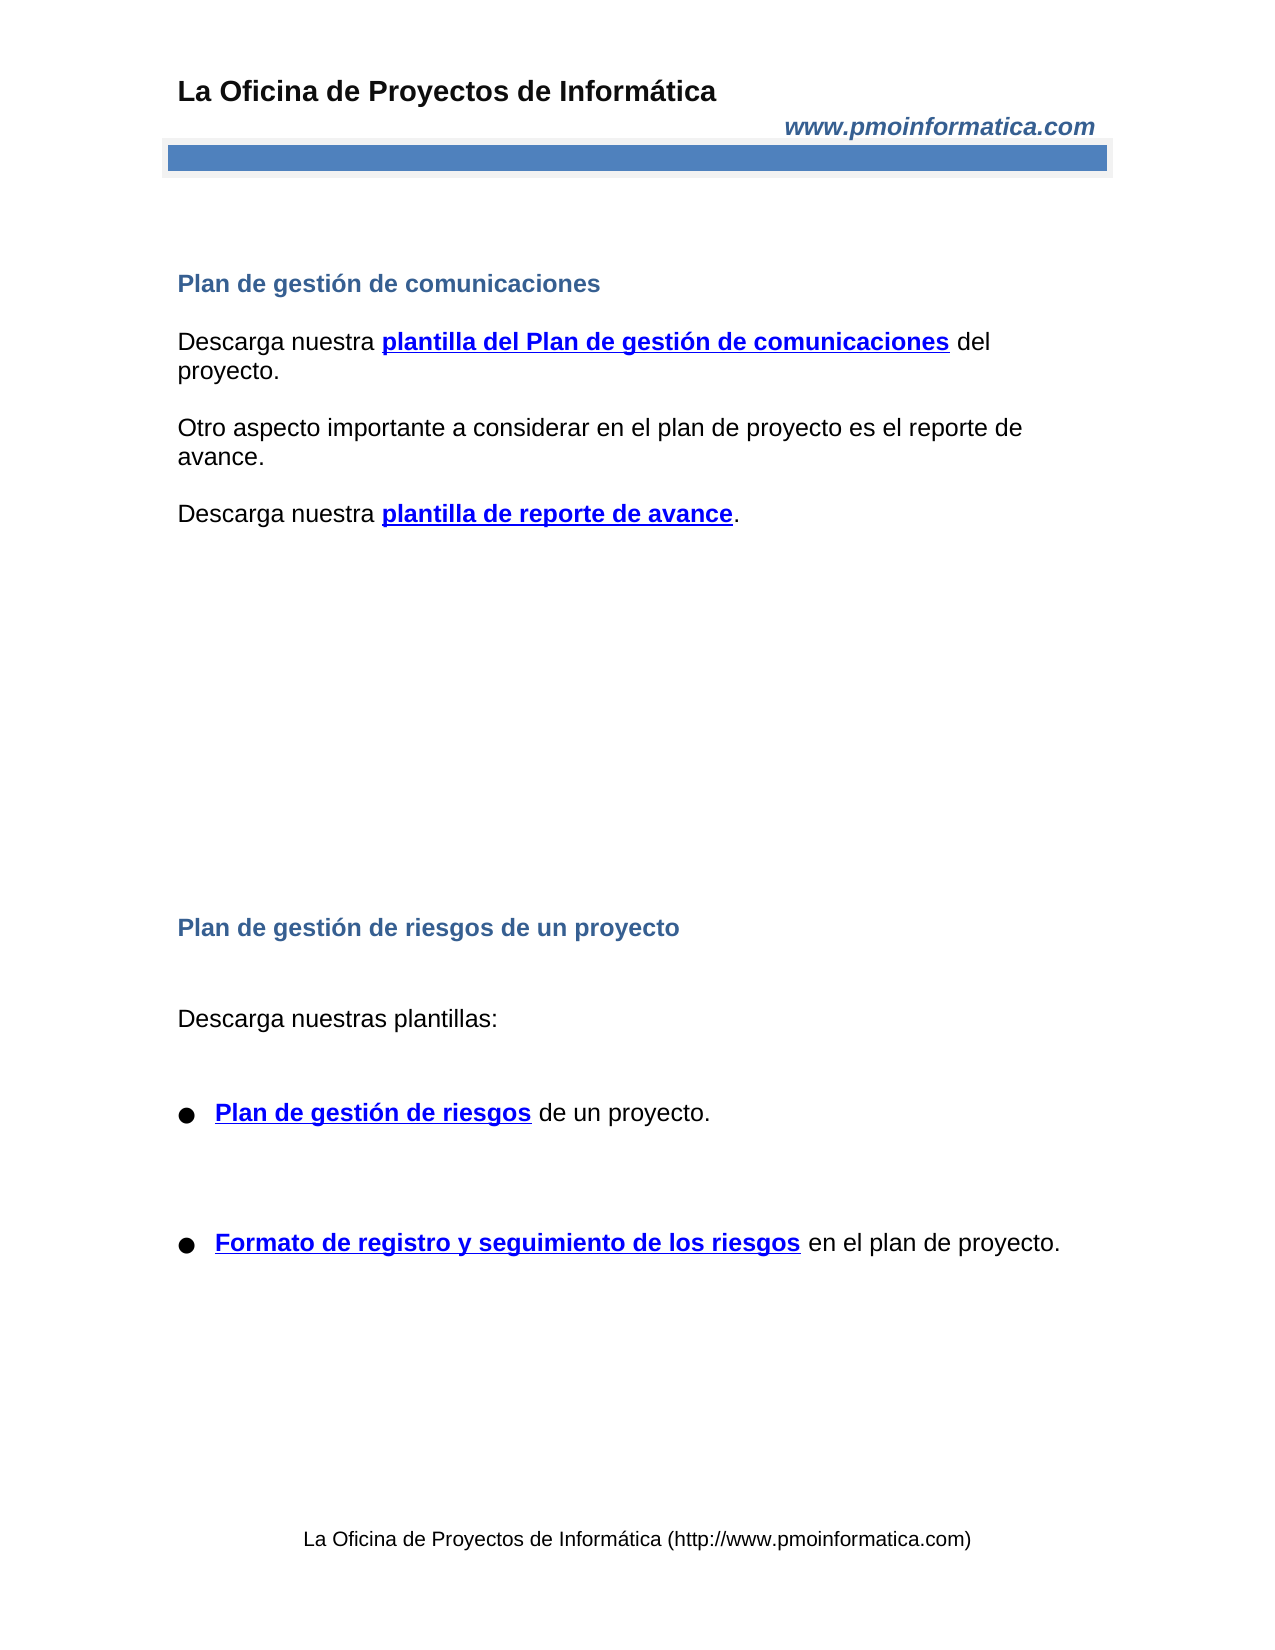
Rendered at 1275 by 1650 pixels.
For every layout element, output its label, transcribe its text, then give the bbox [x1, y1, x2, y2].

text Descarga nuestra plantilla de reporte de avance. [177, 499, 1098, 528]
list Formato de registro y seguimiento de los riesgos en el plan de proyecto. [177, 1220, 1098, 1263]
text Descarga nuestras plantillas: [177, 1004, 1098, 1032]
text Otro aspecto importante a considerar en el plan de proyecto es el reporte de avance. [177, 413, 1098, 471]
text Plan de gestión de comunicaciones [177, 269, 1098, 298]
list Plan de gestión de riesgos de un proyecto. [177, 1090, 1098, 1133]
text Plan de gestión de riesgos de un proyecto [177, 913, 1098, 942]
text Descarga nuestra plantilla del Plan de gestión de comunicaciones del proyecto. [177, 327, 1098, 384]
